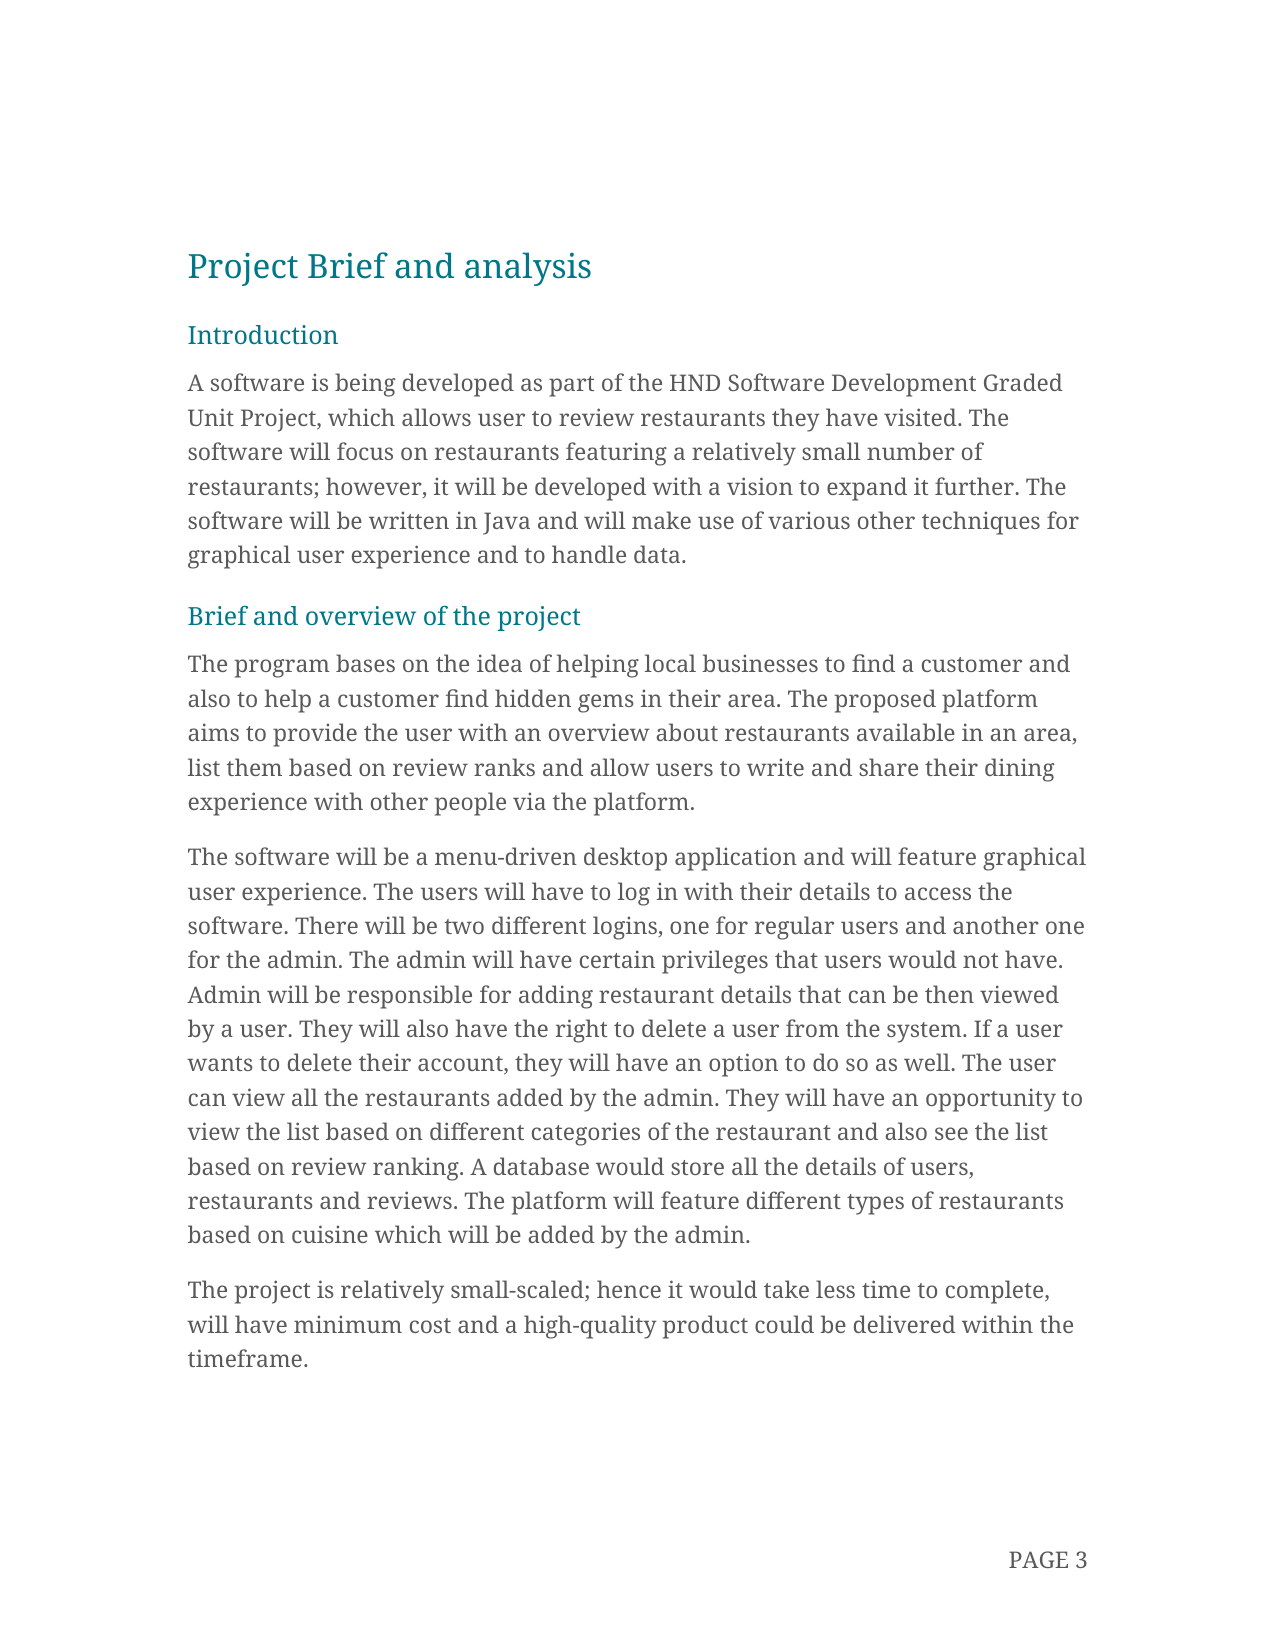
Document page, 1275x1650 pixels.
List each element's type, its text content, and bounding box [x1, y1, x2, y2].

text The software will be a menu-driven desktop application and will feature graphical user experience. The users will have to log in with their details to access the software. There will be two different logins, one for regular users and another one for the admin. The admin will have certain privileges that users would not have. Admin will be responsible for adding restaurant details that can be then viewed by a user. They will also have the right to delete a user from the system. If a user wants to delete their account, they will have an option to do so as well. The user can view all the restaurants added by the admin. They will have an opportunity to view the list based on different categories of the restaurant and also see the list based on review ranking. A database would store all the details of users, restaurants and reviews. The platform will feature different types of restaurants based on cuisine which will be added by the admin. [187, 841, 1087, 1251]
text The project is relatively small-scaled; hence it would take less time to complete, will have minimum cost and a high-quality product could be delivered within the timeframe. [187, 1274, 1087, 1374]
subtitle Introduction [187, 317, 1087, 351]
text The program bases on the idea of helping local businesses to find a customer and also to help a customer find hidden gems in their area. The proposed platform aims to provide the user with an overview about restaurants available in an area, list them based on review ranks and allow users to write and share their dining experience with other people via the platform. [187, 648, 1087, 817]
text A software is being developed as part of the HND Software Development Graded Unit Project, which allows user to review restaurants they have visited. The software will focus on restaurants featuring a relatively small number of restaurants; however, it will be developed with a vision to expand it further. The software will be written in Java and will make use of various other techniques for graphical user experience and to handle data. [187, 367, 1087, 570]
subtitle Brief and overview of the project [187, 598, 1087, 633]
subtitle Project Brief and analysis [187, 242, 1087, 288]
